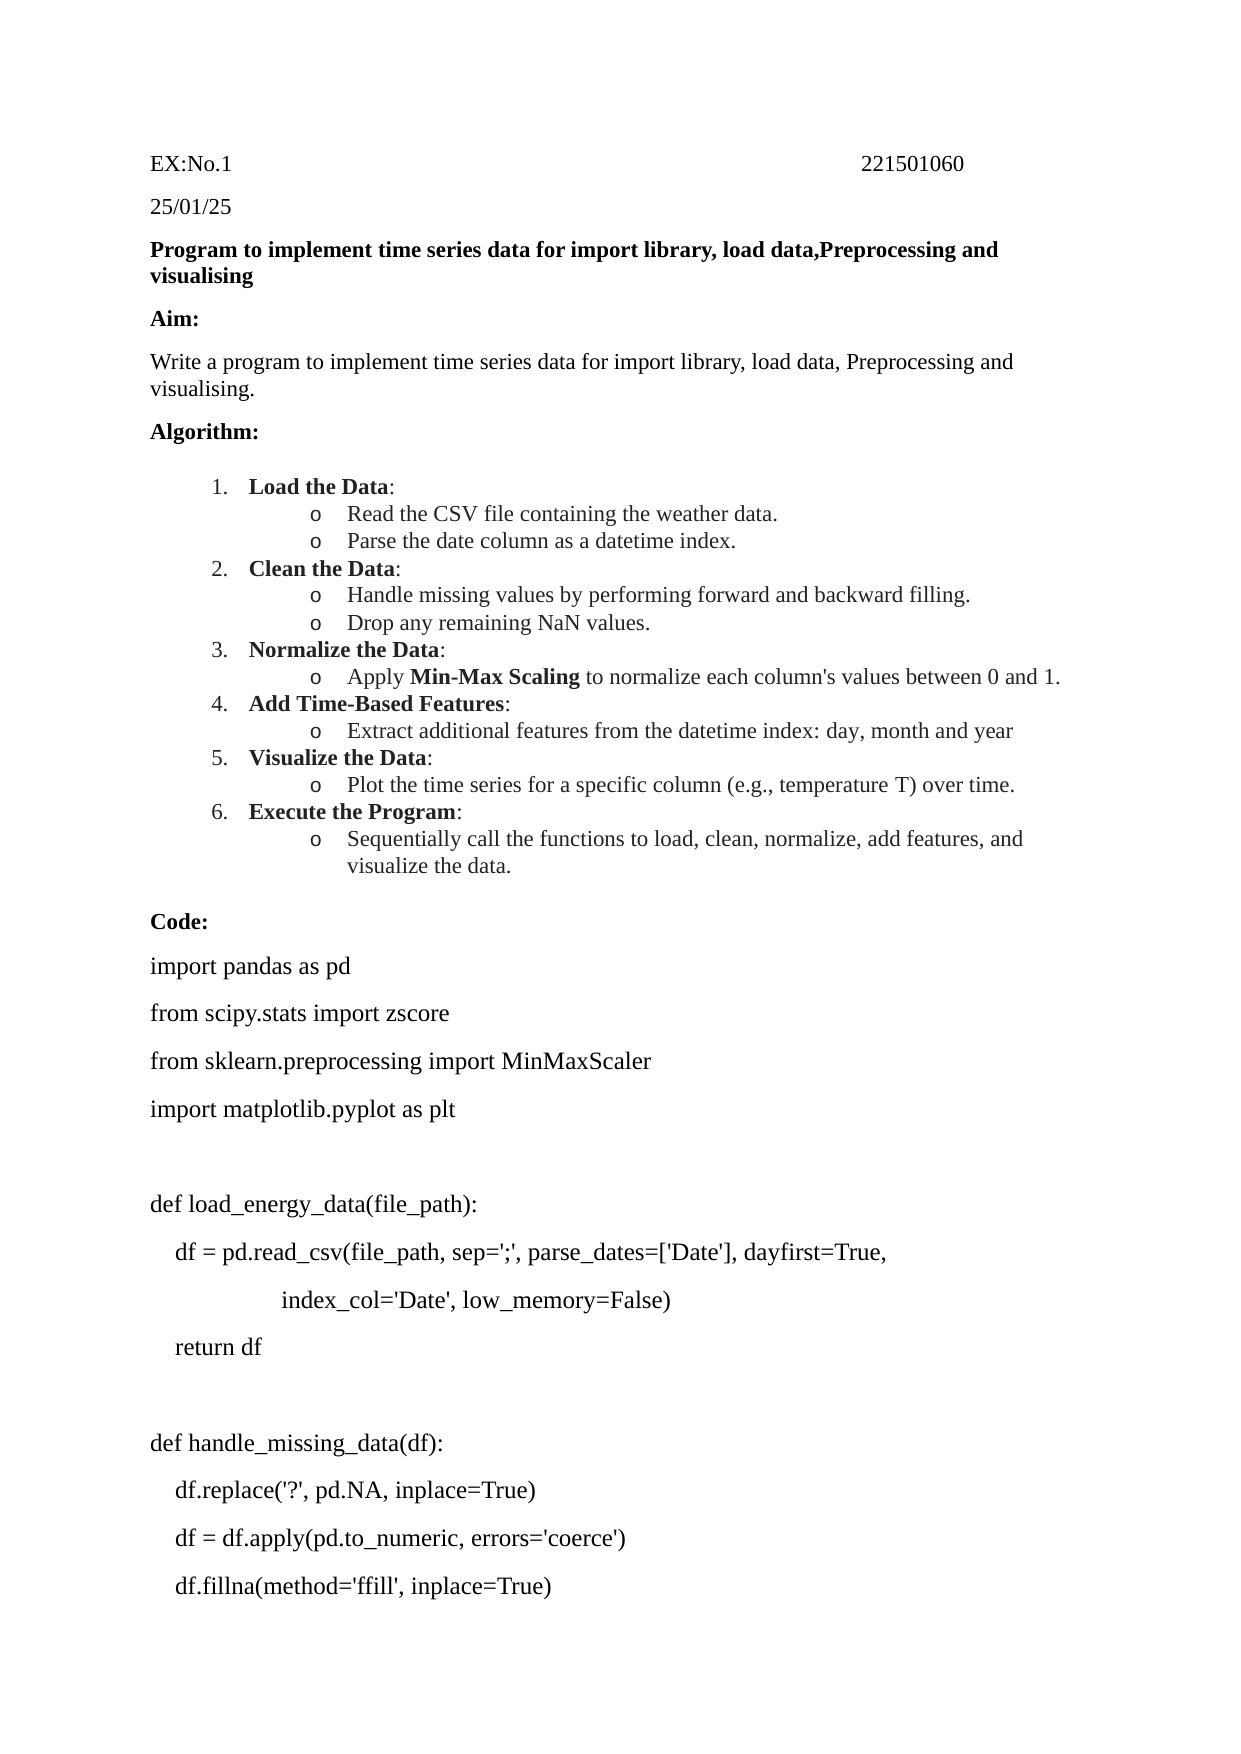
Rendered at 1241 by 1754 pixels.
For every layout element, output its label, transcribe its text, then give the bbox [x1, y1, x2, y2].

text Aim: [150, 305, 1106, 332]
text def load_energy_data(file_path): [150, 1189, 1106, 1218]
text from sklearn.preprocessing import MinMaxScaler [150, 1046, 1106, 1075]
text 25/01/25 [150, 193, 1106, 219]
list Sequentially call the functions to load, clean, normalize, add features, and visualize the data. [309, 825, 1106, 879]
text import pandas as pd [150, 951, 1106, 979]
text Program to implement time series data for import library, load data,Preprocessing and visualising [150, 236, 1106, 289]
list Load the Data: [211, 473, 1106, 500]
list Clean the Data: [211, 555, 1106, 581]
list Add Time-Based Features: [211, 690, 1106, 717]
text from scipy.stats import zscore [150, 998, 1106, 1027]
list Parse the date column as a datetime index. [309, 527, 1106, 555]
list Normalize the Data: [211, 636, 1106, 663]
list Apply Min-Max Scaling to normalize each column's values between 0 and 1. [309, 663, 1106, 690]
text df = df.apply(pd.to_numeric, errors='coerce') [150, 1523, 1106, 1552]
text Code: [150, 908, 1106, 934]
list Drop any remaining NaN values. [309, 609, 1106, 636]
text def handle_missing_data(df): [150, 1428, 1106, 1457]
text index_col='Date', low_memory=False) [150, 1285, 1106, 1313]
text df = pd.read_csv(file_path, sep=';', parse_dates=['Date'], dayfirst=True, [150, 1237, 1106, 1266]
list Visualize the Data: [211, 744, 1106, 771]
list Handle missing values by performing forward and backward filling. [309, 581, 1106, 609]
text Algorithm: [150, 418, 1106, 444]
text import matplotlib.pyplot as plt [150, 1094, 1106, 1123]
text EX:No.1 221501060 [150, 150, 1106, 176]
text return df [150, 1332, 1106, 1361]
list Read the CSV file containing the weather data. [309, 500, 1106, 527]
text df.fillna(method='ffill', inplace=True) [150, 1571, 1106, 1600]
list Execute the Program: [211, 798, 1106, 825]
list Extract additional features from the datetime index: day, month and year [309, 717, 1106, 744]
list Plot the time series for a specific column (e.g., temperature T) over time. [309, 771, 1106, 798]
text Write a program to implement time series data for import library, load data, Preprocessing and visualising. [150, 348, 1106, 401]
text df.replace('?', pd.NA, inplace=True) [150, 1476, 1106, 1504]
